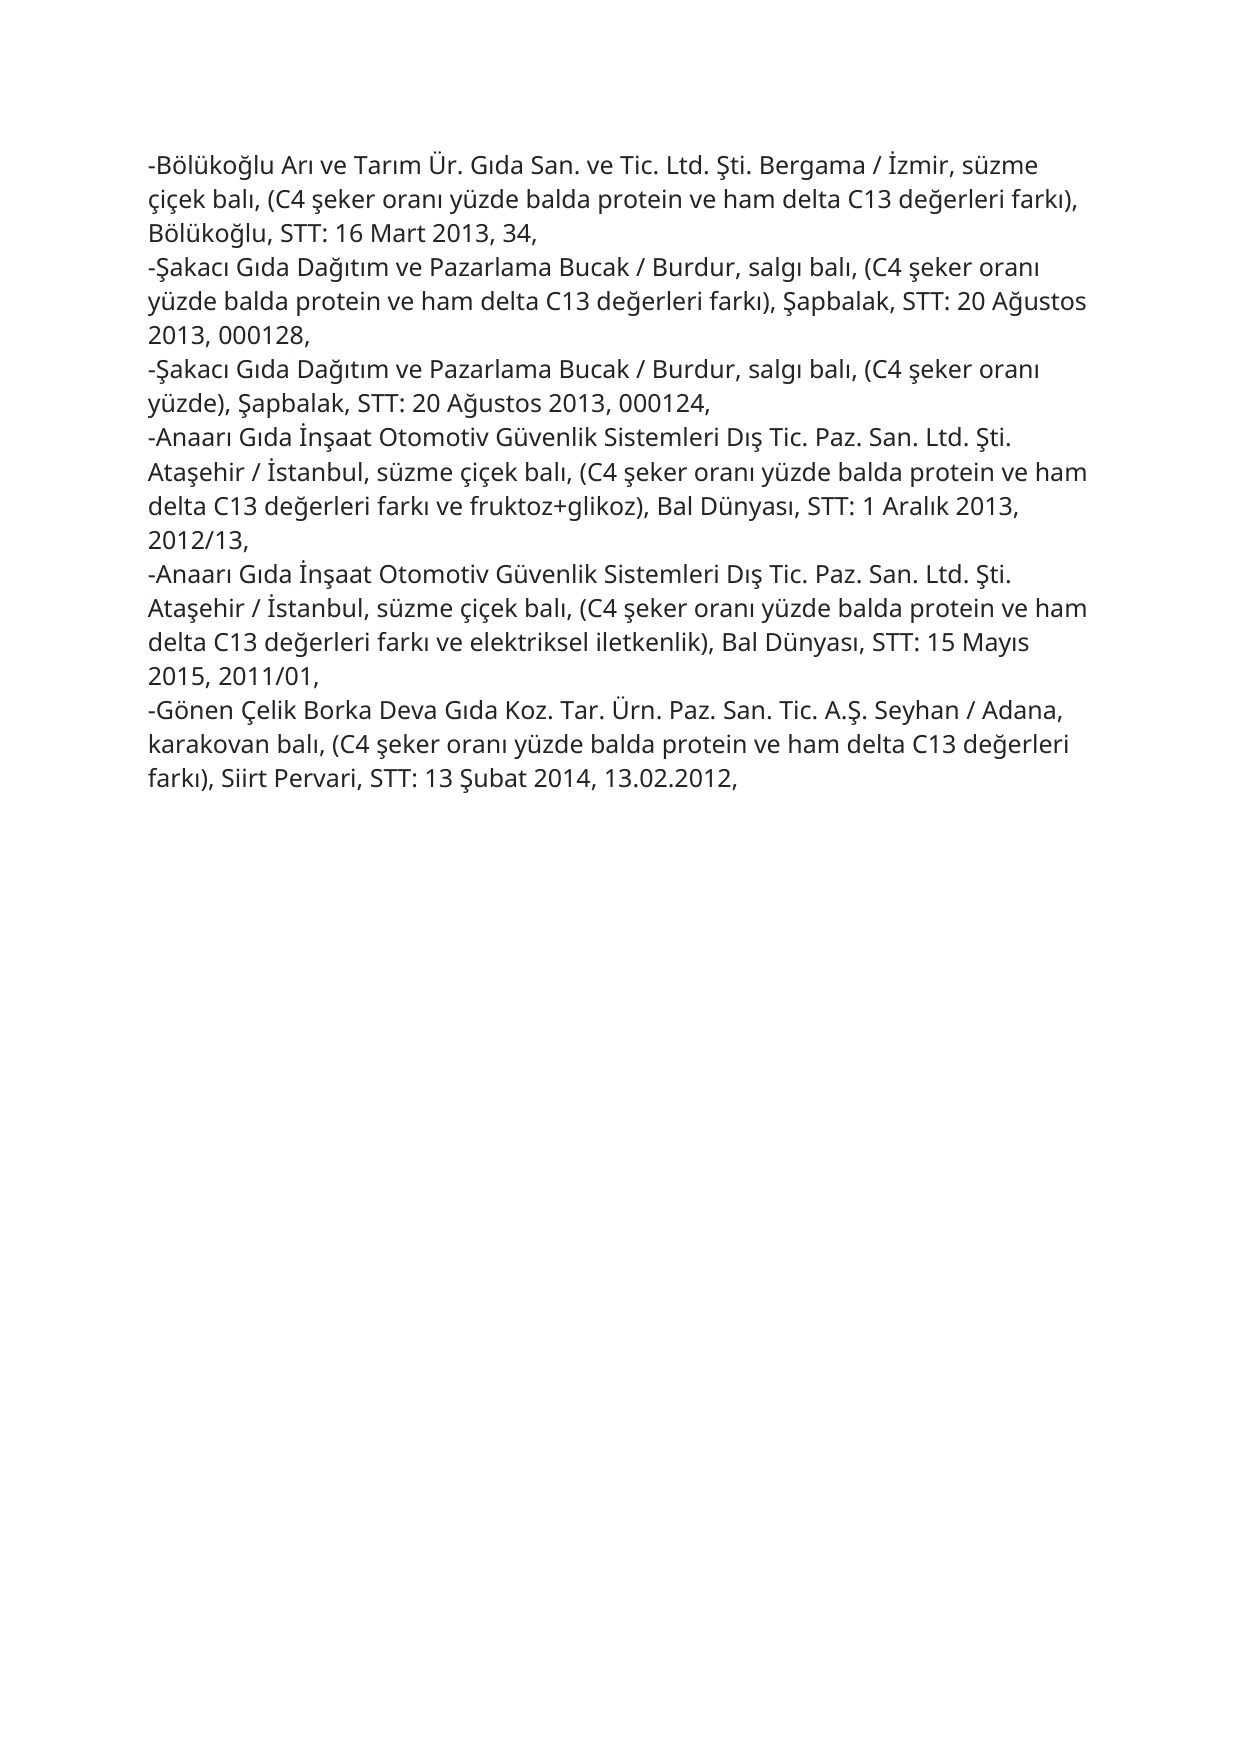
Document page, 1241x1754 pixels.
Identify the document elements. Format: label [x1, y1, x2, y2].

text [148, 148, 1093, 795]
